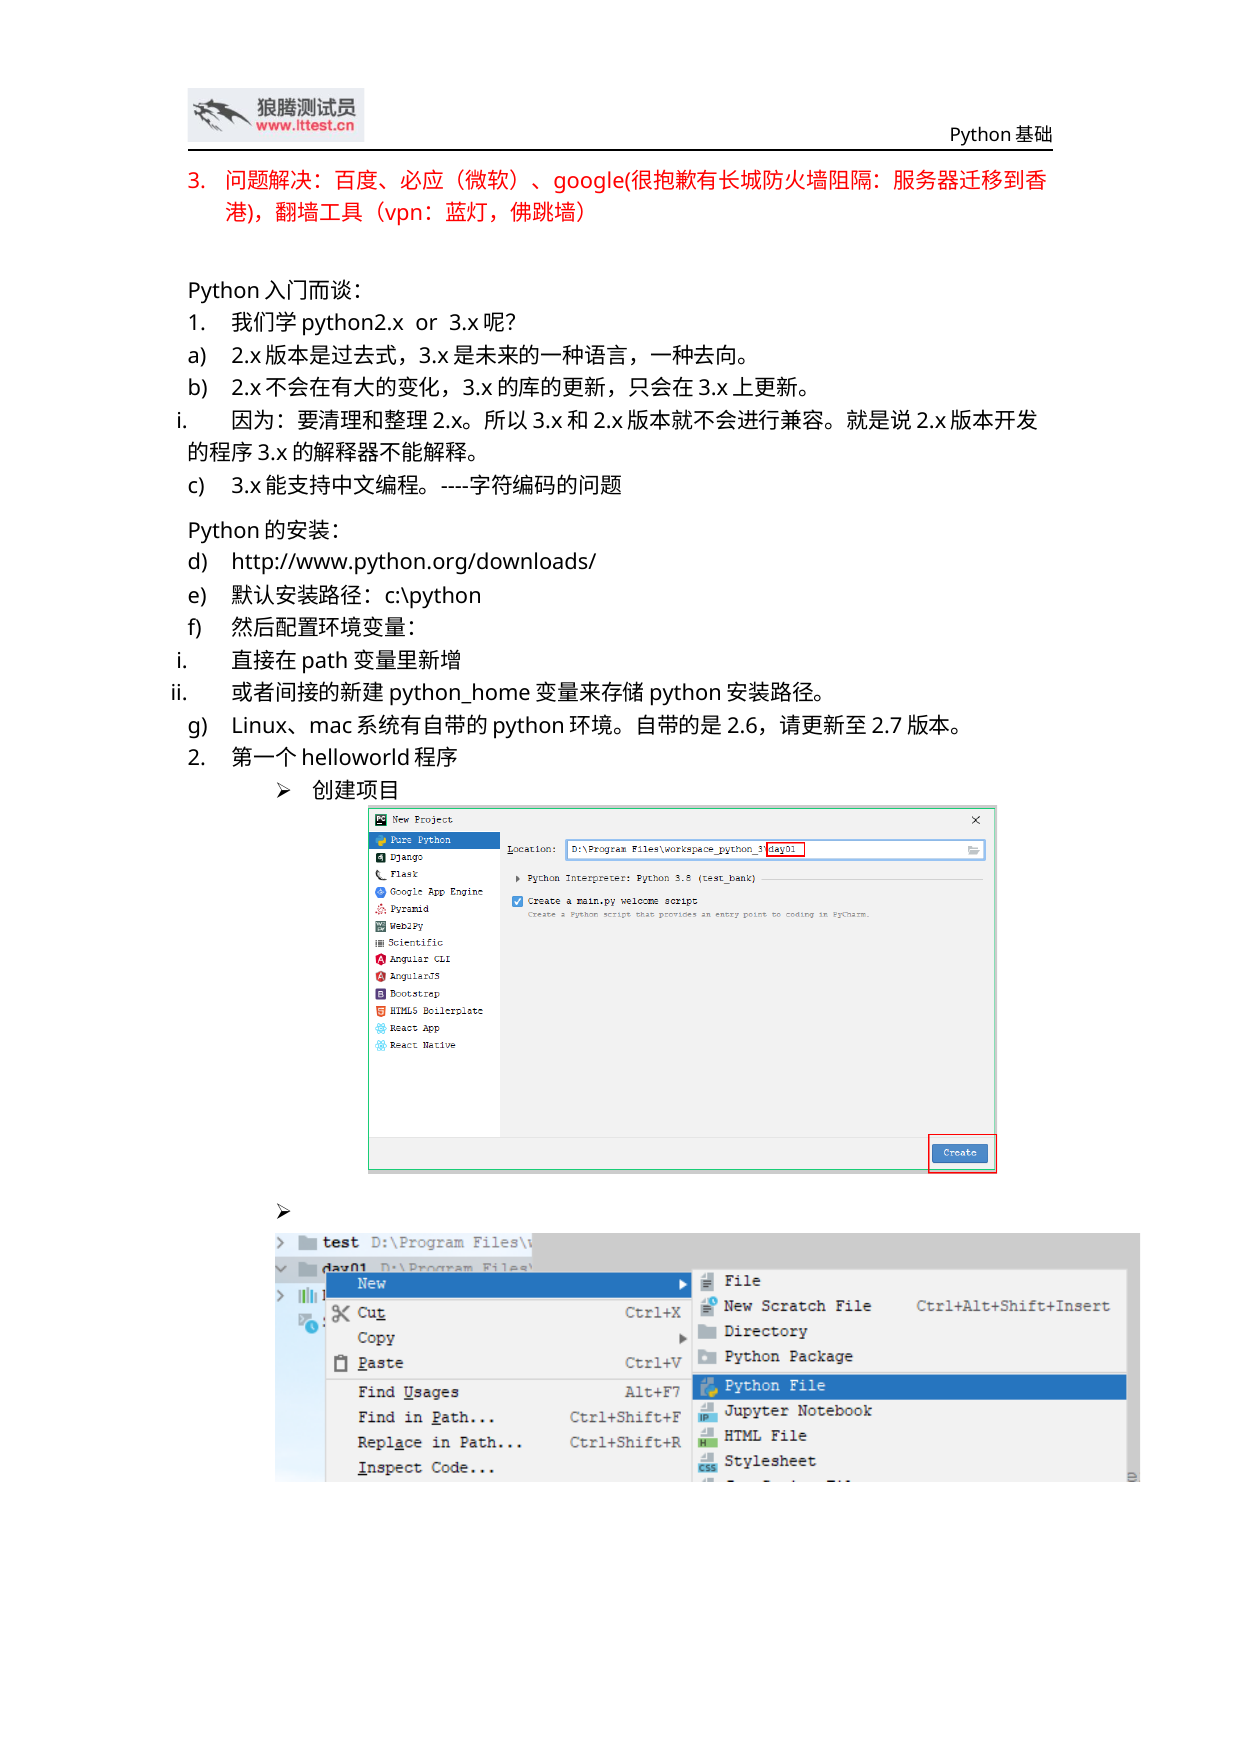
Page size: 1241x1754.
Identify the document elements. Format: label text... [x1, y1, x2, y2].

list 问题解决：百度、必应（微软）、google(很抱歉有长城防火墙阻隔：服务器迁移到香港)，翻墙工具（vpn：蓝灯，佛跳墙） [187, 162, 1053, 227]
list 3.x能支持中文编程。----字符编码的问题 [187, 467, 1053, 500]
list 直接在path变量里新增 [187, 642, 1053, 675]
subtitle Python入门而谈： [187, 272, 1053, 305]
list 第一个helloworld程序 [187, 740, 1053, 772]
list 默认安装路径：c:\python [187, 577, 1053, 610]
picture [187, 88, 365, 142]
list 或者间接的新建python_home变量来存储python安装路径。 [187, 675, 1053, 707]
list 2.x不会在有大的变化，3.x的库的更新，只会在3.x上更新。 [187, 370, 1053, 402]
list 然后配置环境变量： [187, 610, 1053, 642]
picture [275, 1233, 1141, 1482]
list Linux、mac系统有自带的python环境。自带的是2.6，请更新至2.7版本。 [187, 707, 1053, 740]
list 我们学python2.x or 3.x呢？ [187, 305, 1053, 337]
list 创建项目 [275, 772, 1053, 805]
list http://www.python.org/downloads/ [187, 545, 1053, 577]
list 因为：要清理和整理2.x。所以3.x和2.x版本就不会进行兼容。就是说2.x版本开发的程序3.x的解释器不能解释。 [187, 402, 1053, 467]
subtitle Python的安装： [187, 512, 1053, 545]
picture [368, 805, 998, 1174]
list 2.x版本是过去式，3.x是未来的一种语言，一种去向。 [187, 337, 1053, 370]
